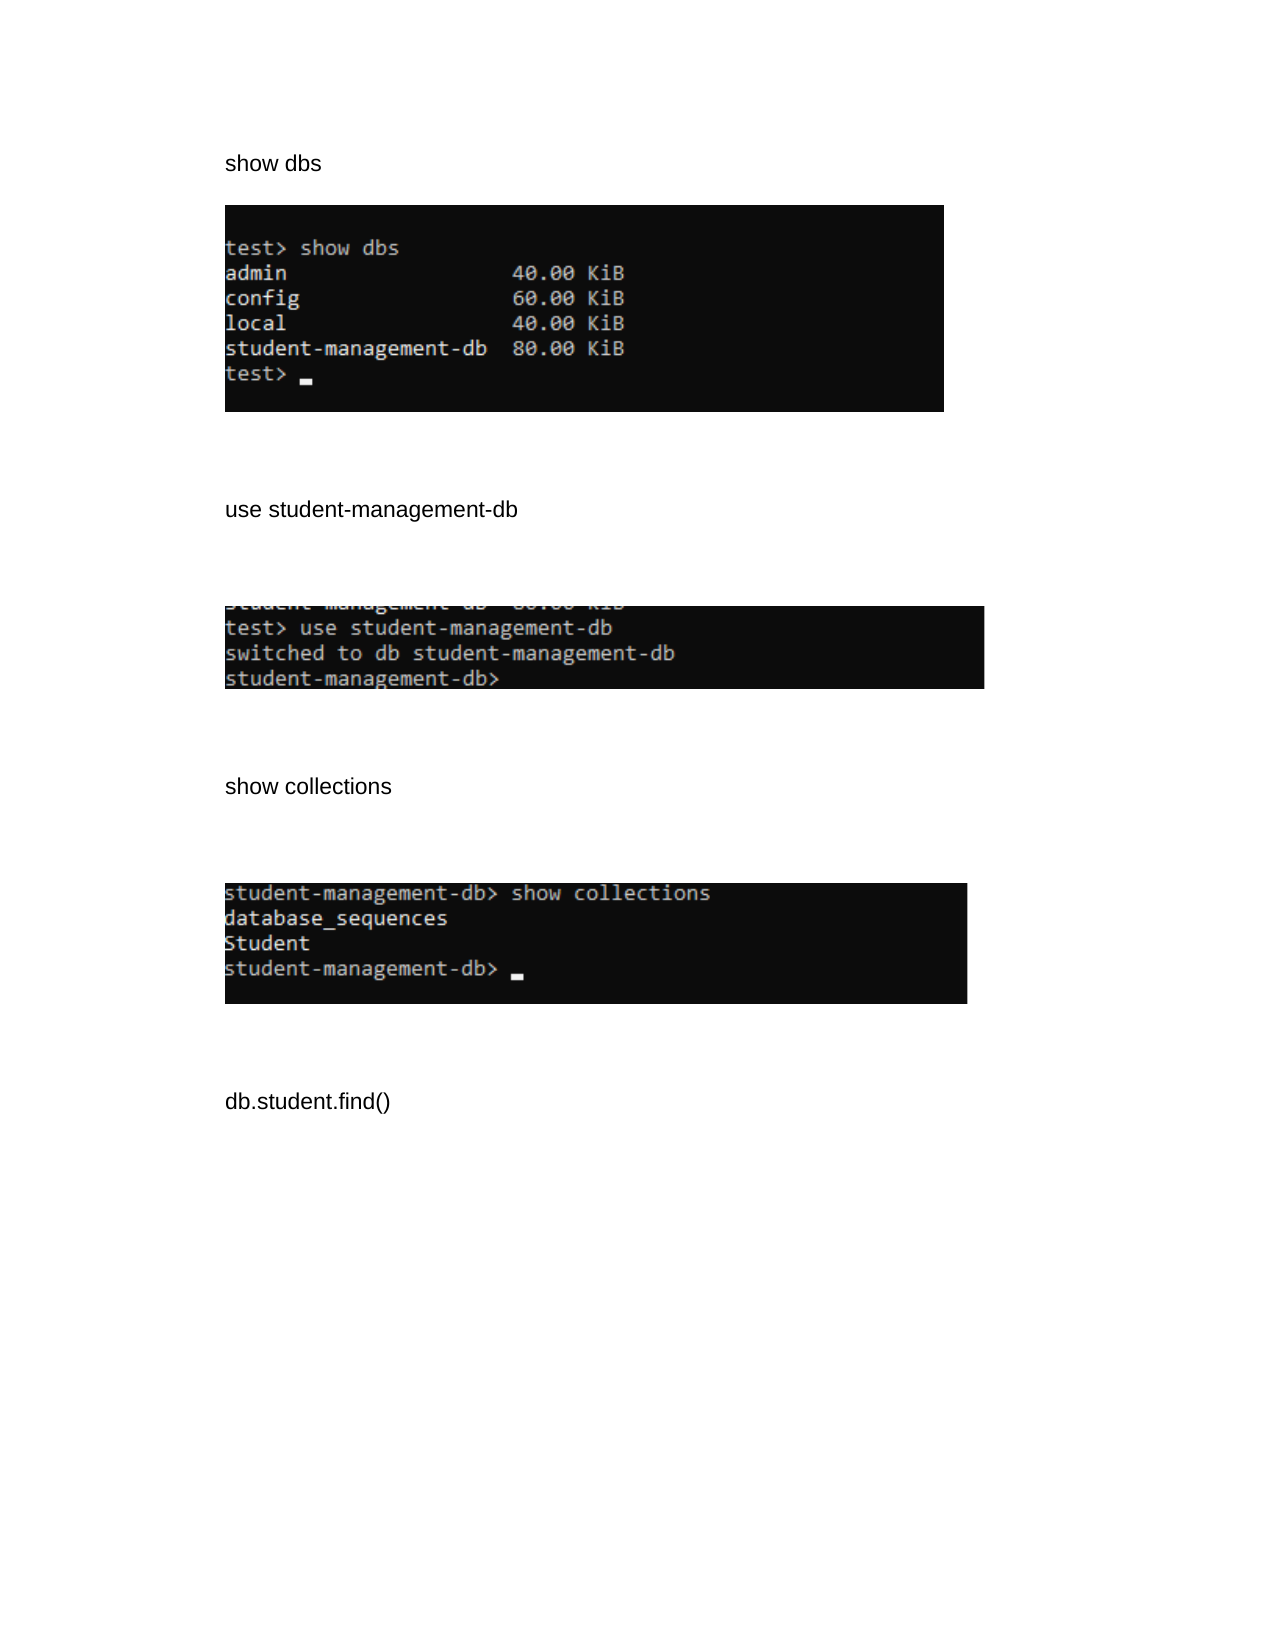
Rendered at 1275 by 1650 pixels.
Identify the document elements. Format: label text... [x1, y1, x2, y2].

picture [225, 883, 968, 1004]
text db.student.find() [225, 1088, 1125, 1114]
picture [225, 205, 944, 412]
text use student-management-db [225, 496, 1125, 522]
text show dbs [225, 150, 1125, 176]
picture [225, 606, 985, 689]
text show collections [225, 773, 1125, 799]
